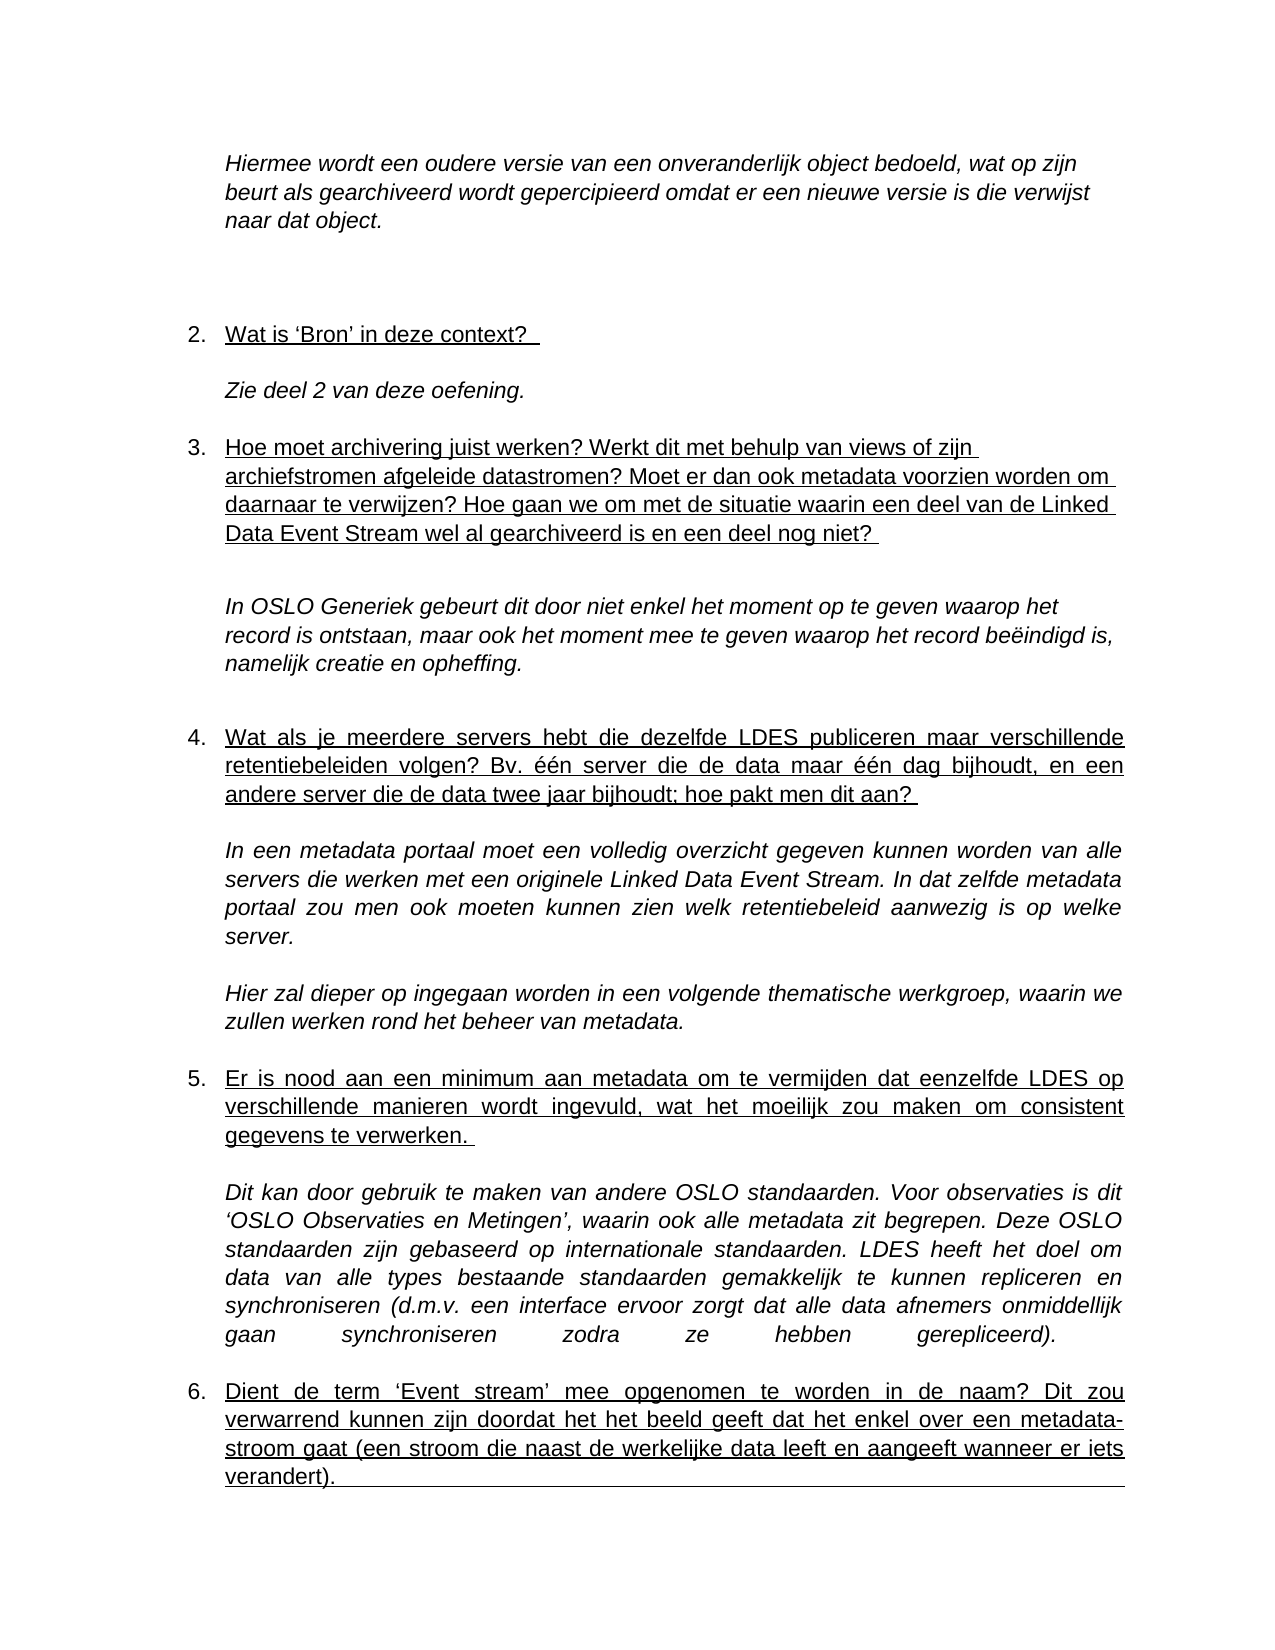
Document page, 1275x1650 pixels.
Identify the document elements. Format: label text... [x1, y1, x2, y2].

text Dit kan door gebruik te maken van andere OSLO standaarden. Voor observaties is dit ‘OSLO Observaties en Metingen’, waarin ook alle metadata zit begrepen. Deze OSLO standaarden zijn gebaseerd op internationale standaarden. LDES heeft het doel om data van alle types bestaande standaarden gemakkelijk te kunnen repliceren en synchroniseren (d.m.v. een interface ervoor zorgt dat alle data afnemers onmiddellijk gaan synchroniseren zodra ze hebben gerepliceerd). [225, 1150, 1125, 1376]
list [187, 150, 1125, 233]
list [187, 1378, 1125, 1489]
text In OSLO Generiek gebeurt dit door niet enkel het moment op te geven waarop het record is ontstaan, maar ook het moment mee te geven waarop het record beëindigd is, namelijk creatie en opheffing. [225, 593, 1125, 705]
list Hoe moet archivering juist werken? Werkt dit met behulp van views of zijn archiefstromen afgeleide datastromen? Moet er dan ook metadata voorzien worden om daarnaar te verwijzen? Hoe gaan we om met de situatie waarin een deel van de Linked Data Event Stream wel al gearchiveerd is en een deel nog niet? [187, 434, 1125, 574]
text In een metadata portaal moet een volledig overzicht gegeven kunnen worden van alle servers die werken met een originele Linked Data Event Stream. In dat zelfde metadata portaal zou men ook moeten kunnen zien welk retentiebeleid aanwezig is op welke server. Hier zal dieper op ingegaan worden in een volgende thematische werkgroep, waarin we zullen werken rond het beheer van metadata. [225, 809, 1125, 1034]
list Er is nood aan een minimum aan metadata om te vermijden dat eenzelfde LDES op verschillende manieren wordt ingevuld, wat het moeilijk zou maken om consistent gegevens te verwerken. [187, 1065, 1125, 1148]
list Wat als je meerdere servers hebt die dezelfde LDES publiceren maar verschillende retentiebeleiden volgen? Bv. één server die de data maar één dag bijhoudt, en een andere server die de data twee jaar bijhoudt; hoe pakt men dit aan? [187, 724, 1125, 807]
list Wat is ‘Bron’ in deze context? Zie deel 2 van deze oefening. [187, 321, 1125, 432]
